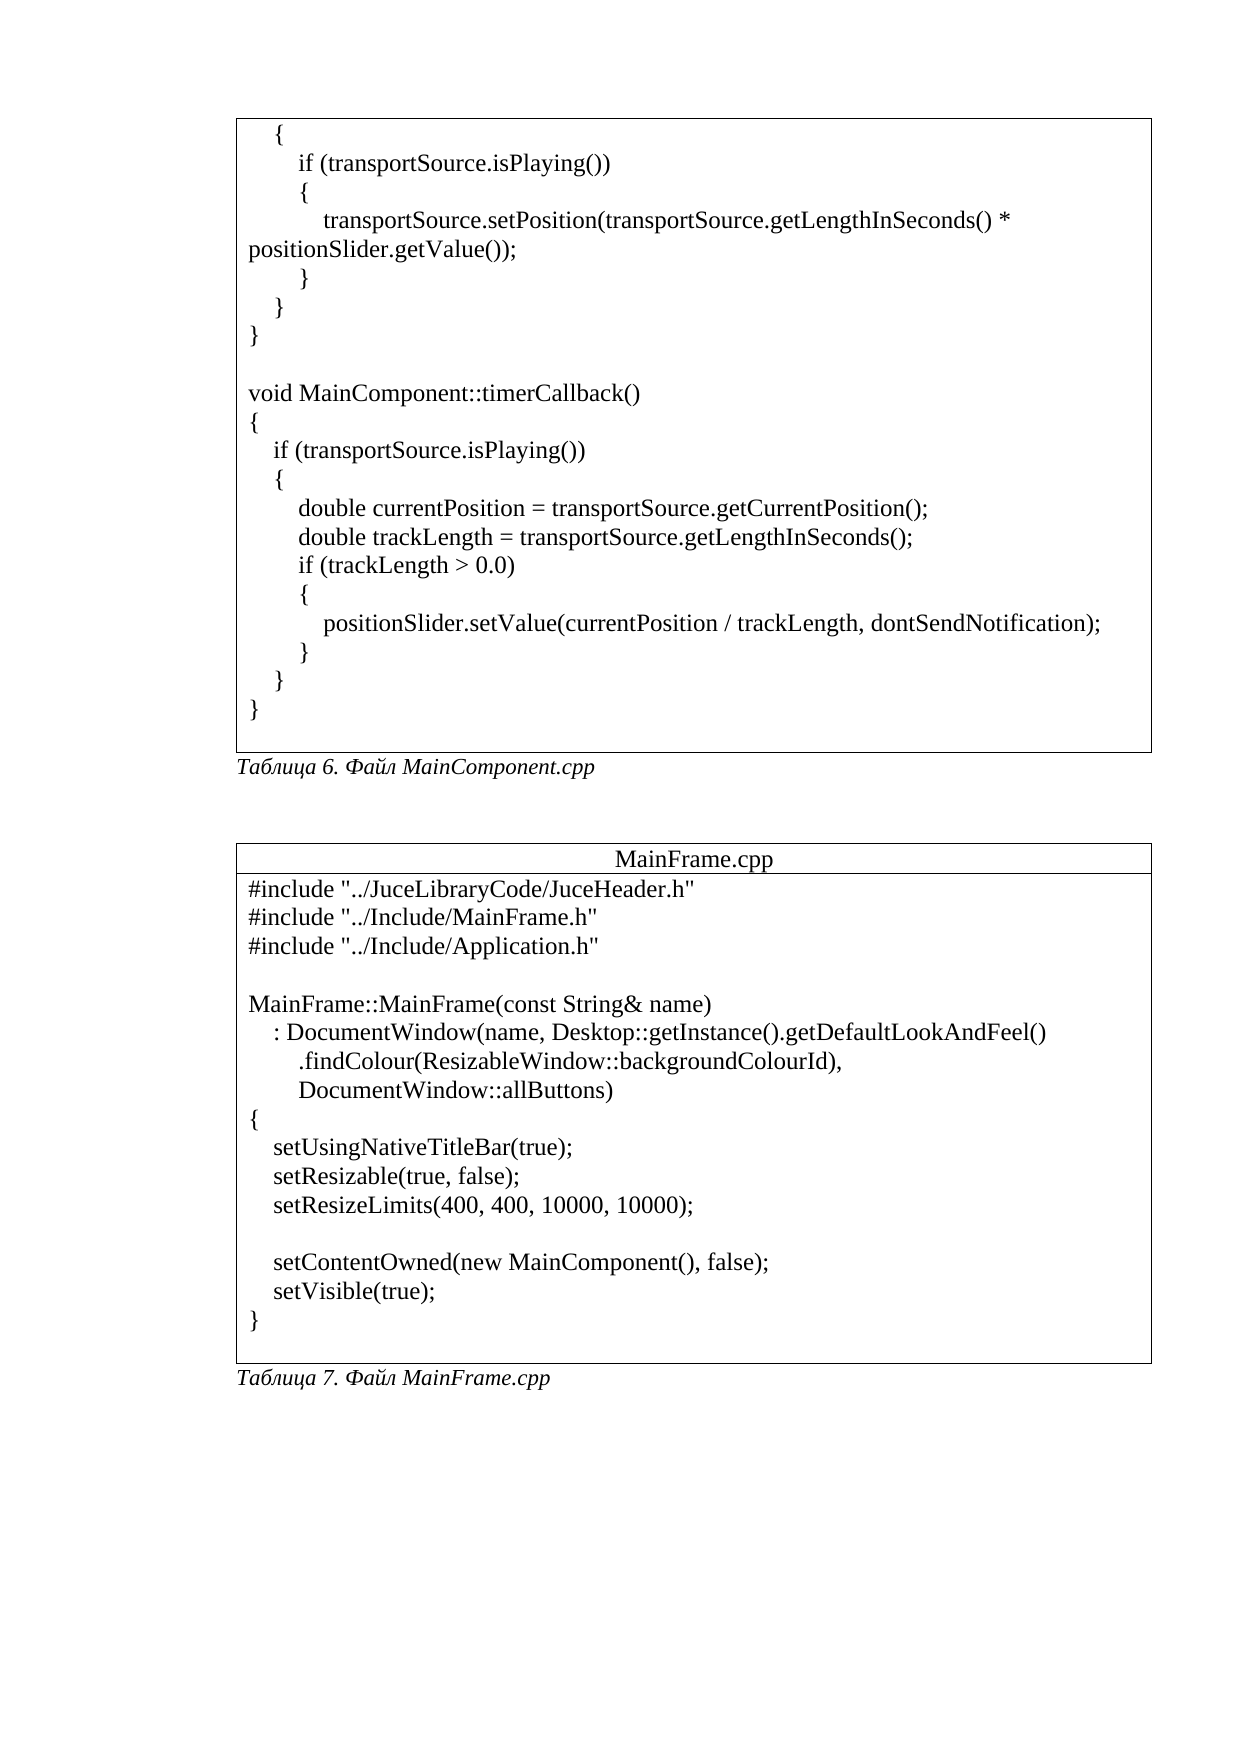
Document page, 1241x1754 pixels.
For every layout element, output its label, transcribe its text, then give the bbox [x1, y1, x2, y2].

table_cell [237, 119, 1151, 752]
table_header MainFrame.cpp [237, 844, 1151, 873]
table_cell #include "../JuceLibraryCode/JuceHeader.h" #include "../Include/MainFrame.h" #include "../Include/Application.h" MainFrame::MainFrame(const String& name) : DocumentWindow(name, Desktop::getInstance().getDefaultLookAndFeel() .findColour(ResizableWindow::backgroundColourId), DocumentWindow::allButtons) { setUsingNativeTitleBar(true); setResizable(true, false); setResizeLimits(400, 400, 10000, 10000); setContentOwned(new MainComponent(), false); setVisible(true); } [237, 874, 1151, 1362]
text Таблица 6. Файл MainComponent.cpp [236, 753, 1152, 779]
text Таблица 7. Файл MainFrame.cpp [236, 1364, 1152, 1390]
